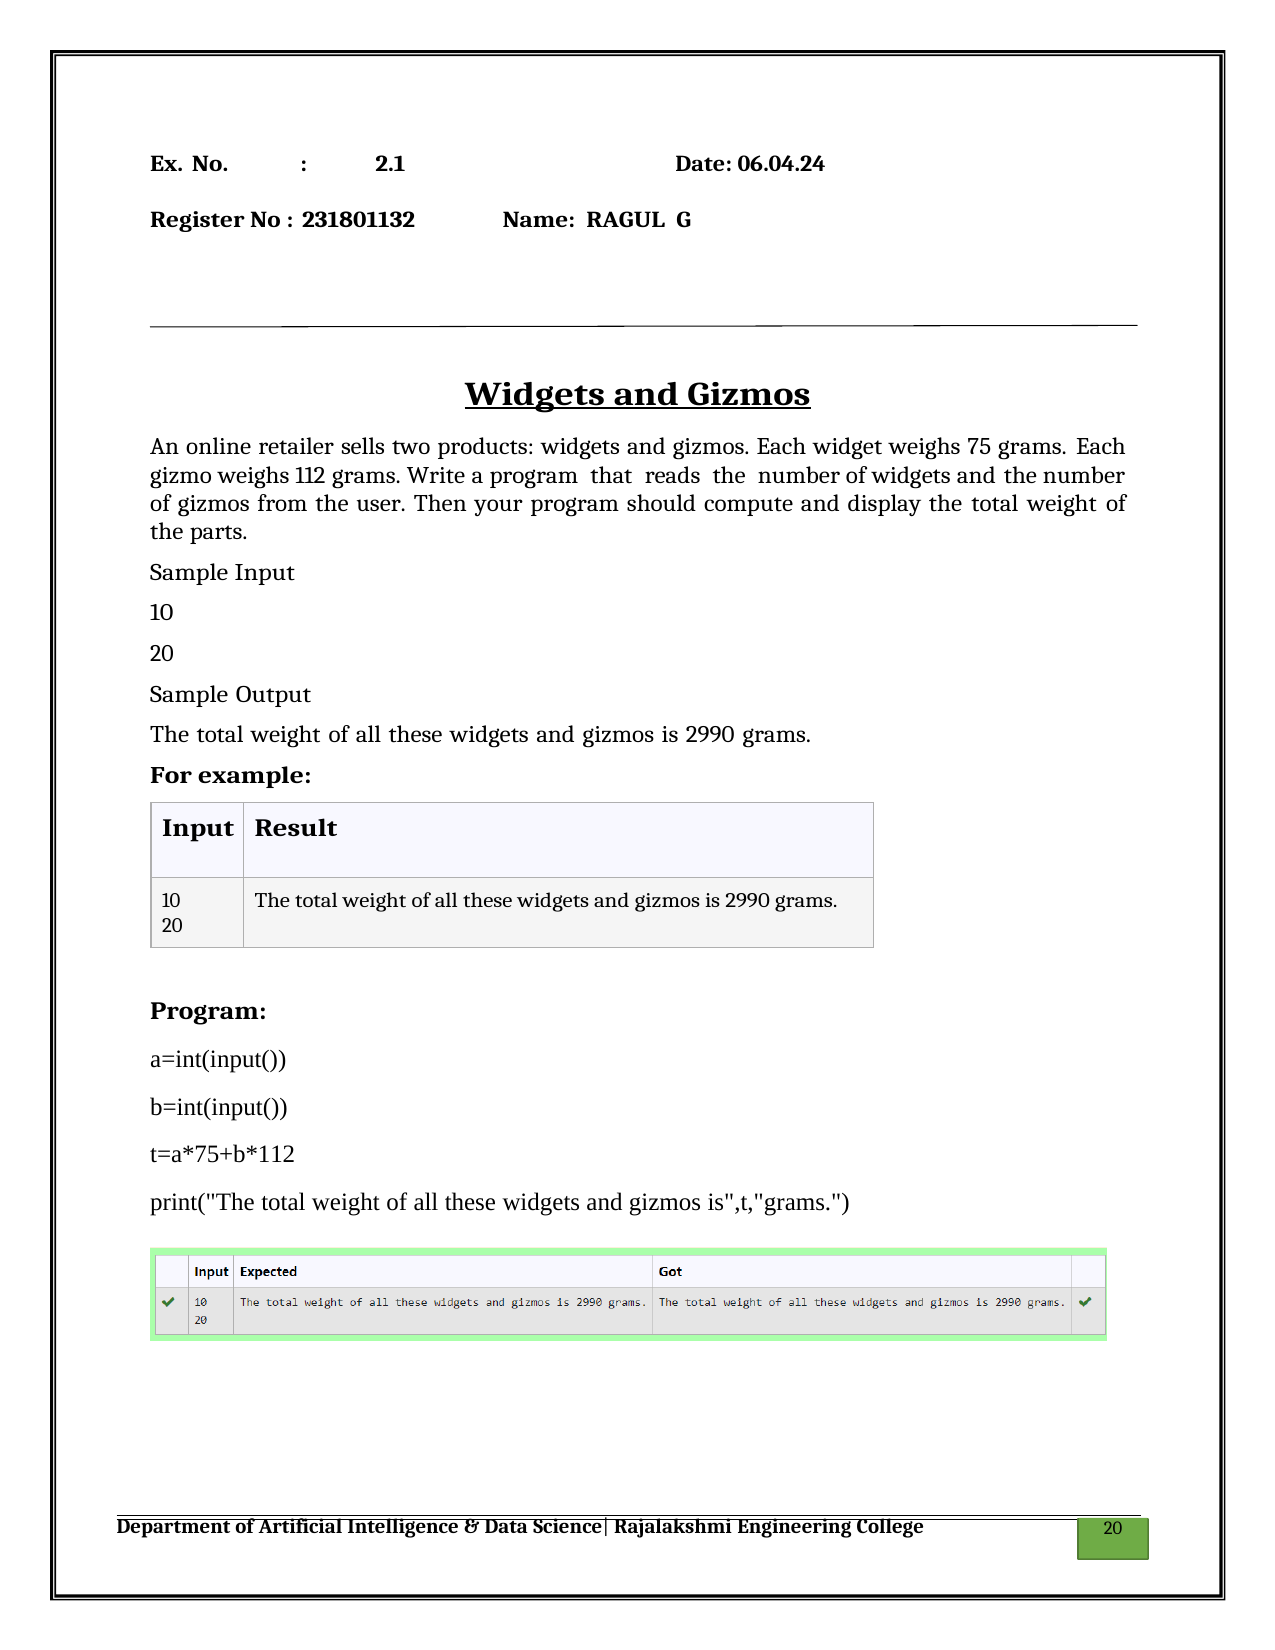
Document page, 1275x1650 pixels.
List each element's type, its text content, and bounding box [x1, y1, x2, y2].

text An online retailer sells two products: widgets and gizmos. Each widget weighs 75 grams. Each gizmo weighs 112 grams. Write a program that reads the number of widgets and the number of gizmos from the user. Then your program should compute and display the total weight of the parts. [150, 433, 1126, 546]
subtitle Widgets and Gizmos [312, 375, 963, 413]
picture [150, 1247, 1107, 1341]
text print("The total weight of all these widgets and gizmos is",t,"grams.") [150, 1187, 1137, 1216]
table_header Result [244, 803, 873, 877]
text Sample Input 10 [150, 559, 302, 627]
text The total weight of all these widgets and gizmos is 2990 grams. [150, 721, 1137, 749]
table_header Input [152, 803, 243, 877]
text Register No : 231801132 Name: RAGUL G [150, 207, 1137, 233]
text Program: [150, 997, 1137, 1026]
text Ex. No. : 2.1 Date: 06.04.24 [150, 151, 1137, 177]
text 20 [150, 640, 1137, 667]
table_cell 10 20 [152, 878, 243, 947]
text Sample Output [150, 681, 1137, 708]
text For example: [150, 762, 1137, 790]
table_cell The total weight of all these widgets and gizmos is 2990 grams. [244, 878, 873, 947]
text a=int(input()) b=int(input()) t=a*75+b*112 [150, 1044, 296, 1168]
